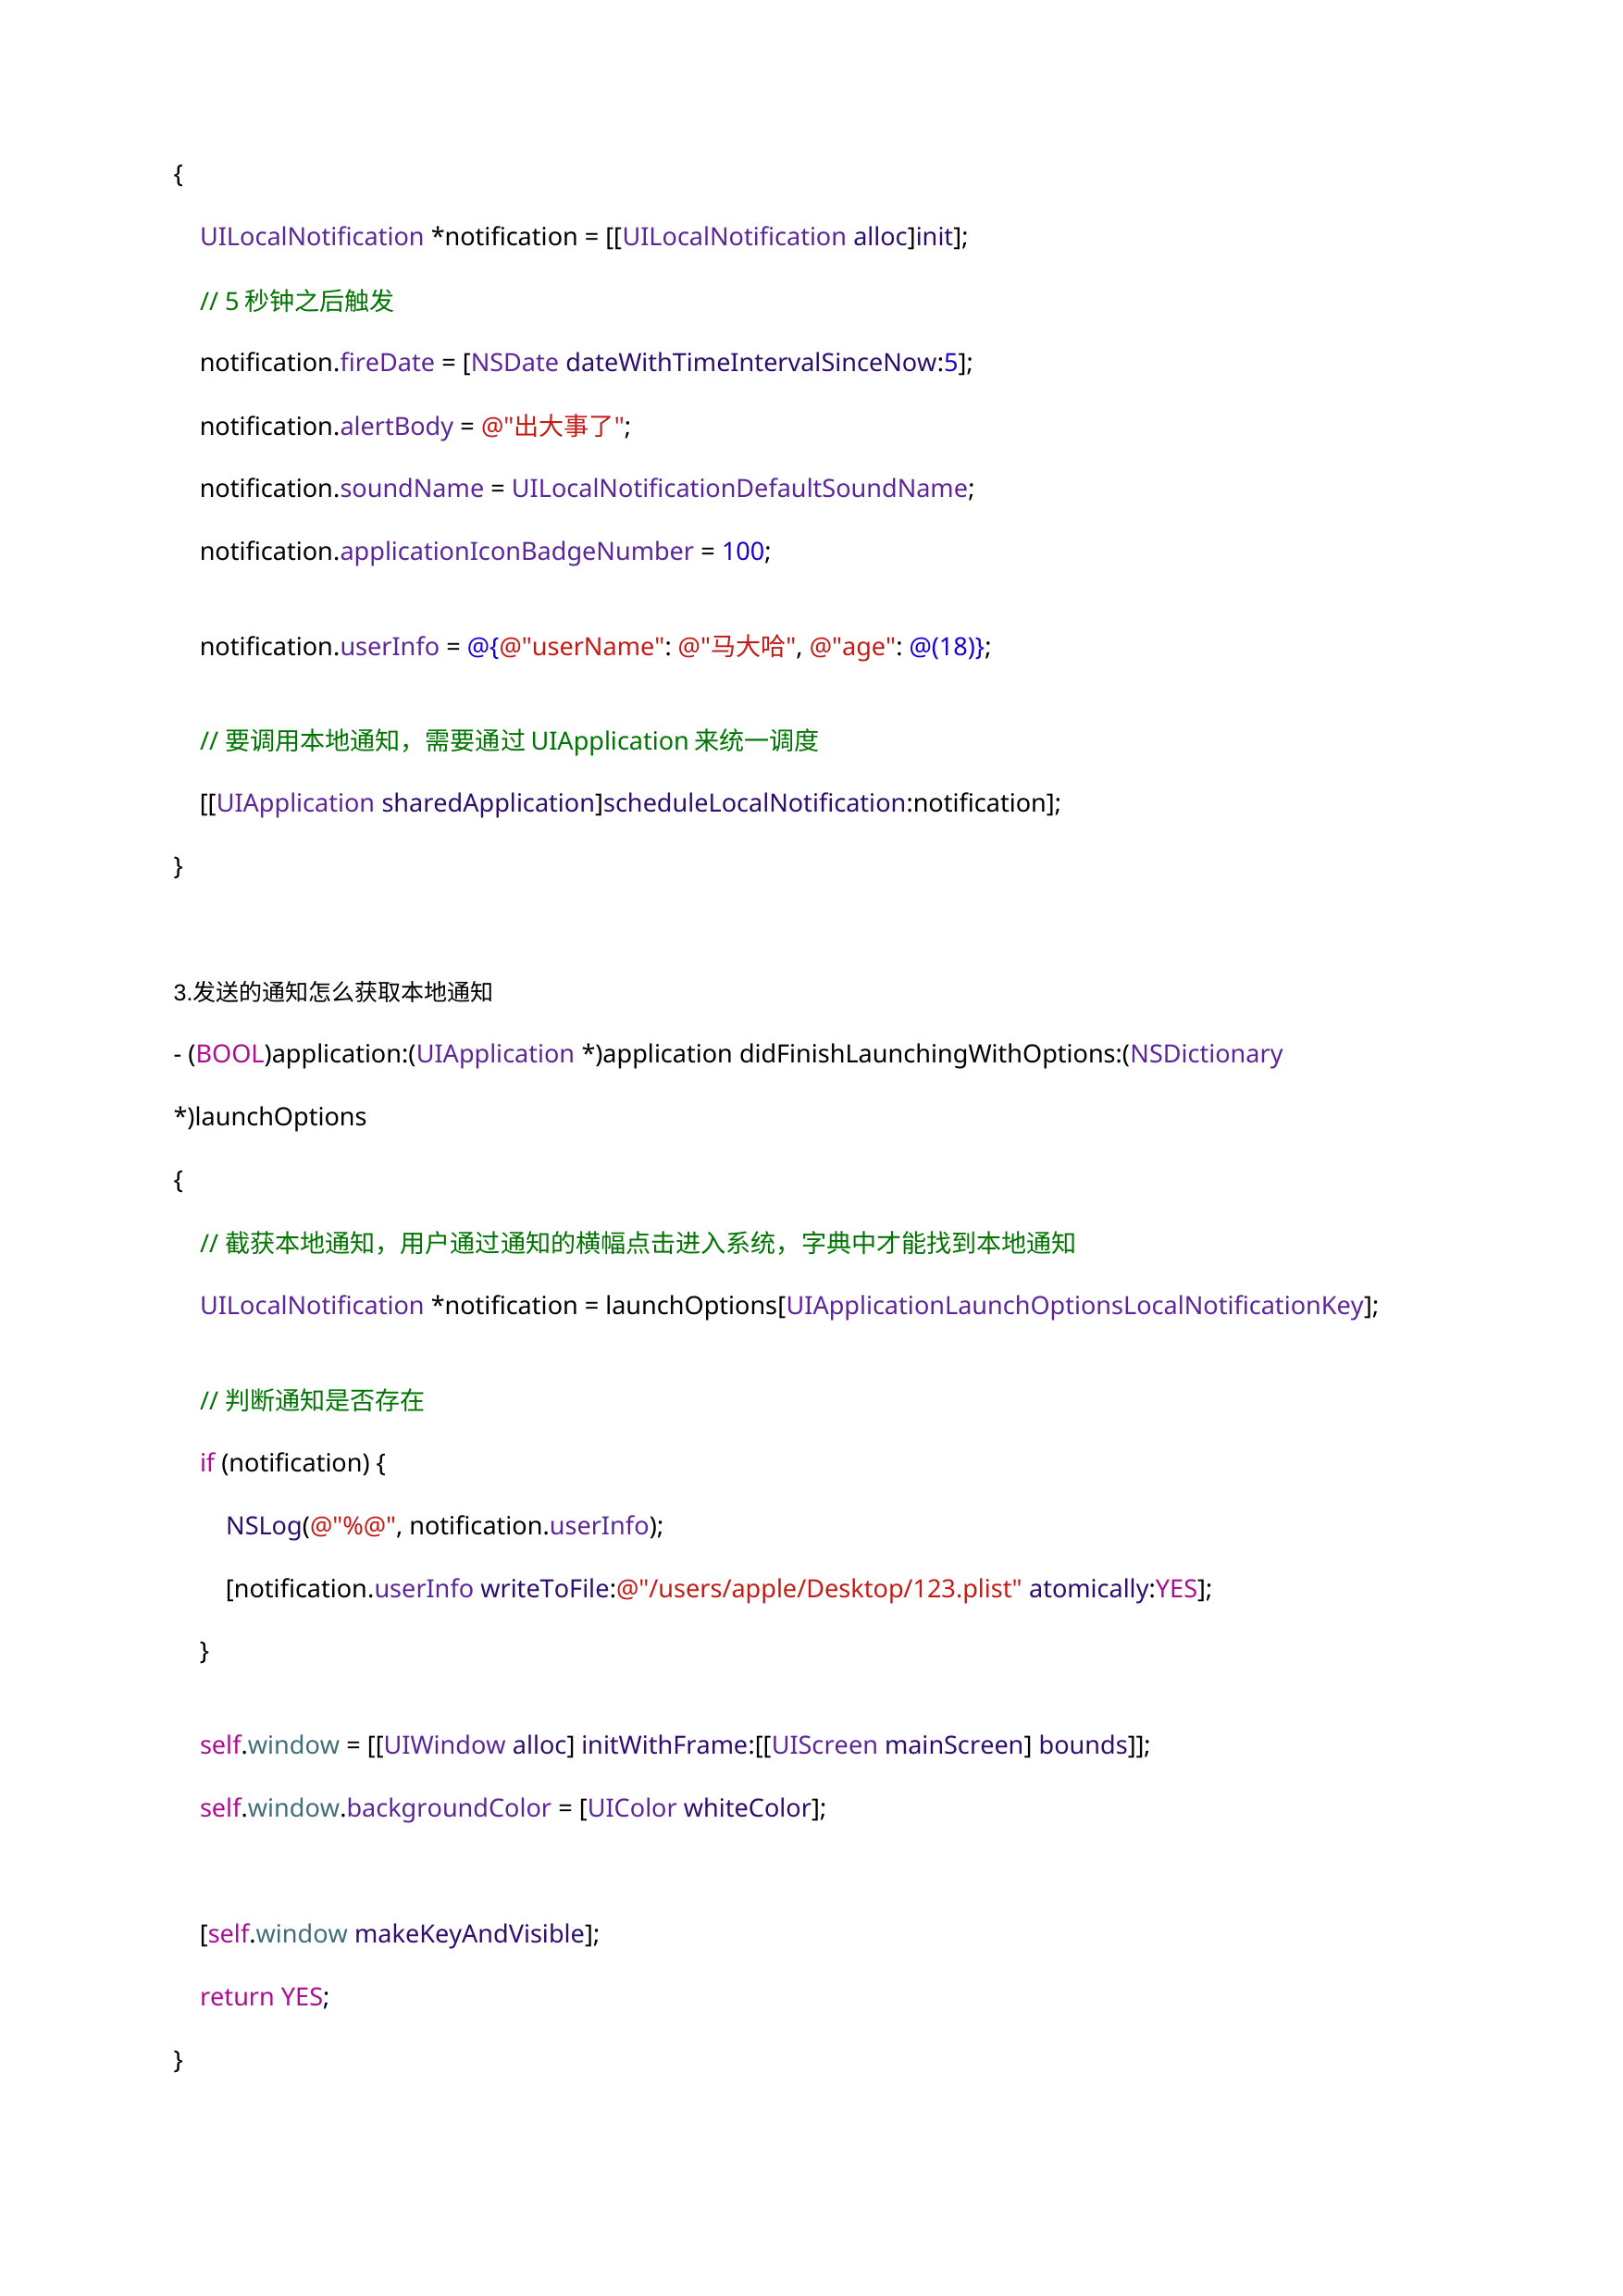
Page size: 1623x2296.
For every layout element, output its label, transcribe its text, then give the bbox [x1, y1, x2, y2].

text // 要调用本地通知，需要通过UIApplication来统一调度 [173, 708, 1449, 771]
text notification.userInfo = @{@"userName": @"马大哈", @"age": @(18)}; [173, 614, 1449, 676]
text { [173, 1148, 1449, 1210]
text notification.fireDate = [NSDate dateWithTimeIntervalSinceNow:5]; [173, 330, 1449, 393]
text NSLog(@"%@", notification.userInfo); [173, 1494, 1449, 1557]
text notification.alertBody = @"出大事了"; [173, 393, 1449, 456]
text UILocalNotification *notification = launchOptions[UIApplicationLaunchOptionsLocalNotificationKey]; [173, 1273, 1449, 1336]
text self.window = [[UIWindow alloc] initWithFrame:[[UIScreen mainScreen] bounds]]; [173, 1713, 1449, 1776]
text self.window.backgroundColor = [UIColor whiteColor]; [173, 1776, 1449, 1839]
text // 5秒钟之后触发 [173, 267, 1449, 330]
text UILocalNotification *notification = [[UILocalNotification alloc]init]; [173, 205, 1449, 267]
text [[UIApplication sharedApplication]scheduleLocalNotification:notification]; [173, 771, 1449, 834]
text } [173, 834, 1449, 896]
text return YES; [173, 1965, 1449, 2028]
text [self.window makeKeyAndVisible]; [173, 1902, 1449, 1965]
text } [173, 2028, 1449, 2091]
text - (BOOL)application:(UIApplication *)application didFinishLaunchingWithOptions:(NSDictionary *)launchOptions [173, 1022, 1449, 1148]
text { [173, 142, 1449, 205]
text } [173, 1619, 1449, 1682]
text notification.applicationIconBadgeNumber = 100; [173, 519, 1449, 582]
text // 判断通知是否存在 [173, 1368, 1449, 1431]
text if (notification) { [173, 1431, 1449, 1494]
text notification.soundName = UILocalNotificationDefaultSoundName; [173, 456, 1449, 519]
text // 截获本地通知，用户通过通知的横幅点击进入系统，字典中才能找到本地通知 [173, 1210, 1449, 1273]
text [notification.userInfo writeToFile:@"/users/apple/Desktop/123.plist" atomically:YES]; [173, 1557, 1449, 1619]
text 3.发送的通知怎么获取本地通知 [173, 959, 1449, 1022]
